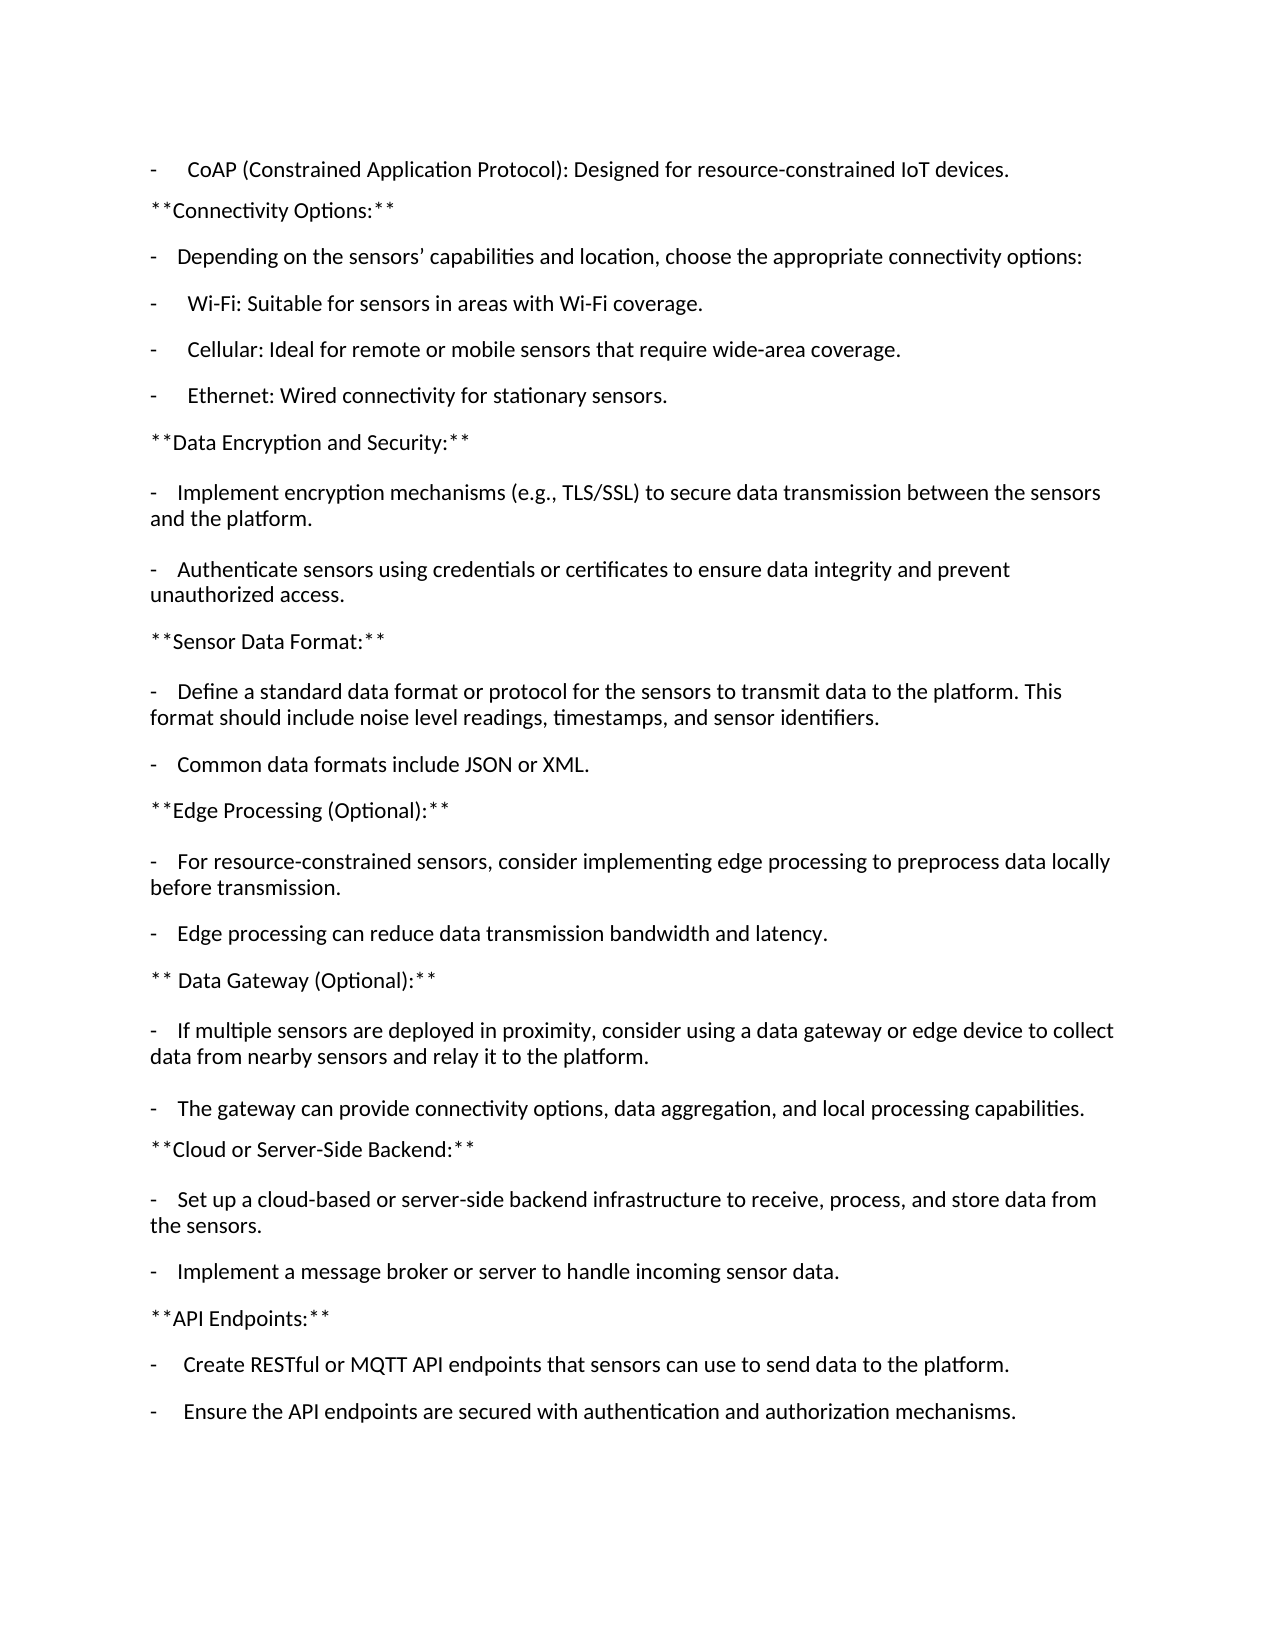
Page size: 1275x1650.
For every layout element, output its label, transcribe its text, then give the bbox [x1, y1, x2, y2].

list CoAP (Constrained Application Protocol): Designed for resource-constrained IoT devices. **Connectivity Options:** [150, 155, 1125, 224]
list Set up a cloud-based or server-side backend infrastructure to receive, process, and store data from the sensors. [150, 1187, 1125, 1239]
list Implement a message broker or server to handle incoming sensor data. [150, 1257, 1125, 1285]
list Common data formats include JSON or XML. [150, 750, 1125, 778]
list Implement encryption mechanisms (e.g., TLS/SSL) to secure data transmission between the sensors and the platform. [150, 480, 1125, 532]
text **API Endpoints:** [150, 1304, 1125, 1332]
text **Data Encryption and Security:** [150, 428, 1125, 456]
list If multiple sensors are deployed in proximity, consider using a data gateway or edge device to collect data from nearby sensors and relay it to the platform. [150, 1018, 1125, 1070]
list The gateway can provide connectivity options, data aggregation, and local processing capabilities. **Cloud or Server-Side Backend:** [150, 1094, 1125, 1163]
list Create RESTful or MQTT API endpoints that sensors can use to send data to the platform. [150, 1351, 1125, 1378]
list Define a standard data format or protocol for the sensors to transmit data to the platform. This format should include noise level readings, timestamps, and sensor identifiers. [150, 679, 1125, 731]
list Ensure the API endpoints are secured with authentication and authorization mechanisms. [150, 1397, 1125, 1425]
list Cellular: Ideal for remote or mobile sensors that require wide-area coverage. [150, 335, 1125, 363]
list Authenticate sensors using credentials or certificates to ensure data integrity and prevent unauthorized access. [150, 556, 1125, 608]
text ** Data Gateway (Optional):** [150, 966, 1125, 994]
list Depending on the sensors’ capabilities and location, choose the appropriate connectivity options: [150, 242, 1125, 270]
list For resource-constrained sensors, consider implementing edge processing to preprocess data locally before transmission. [150, 848, 1125, 901]
text **Sensor Data Format:** [150, 627, 1125, 655]
list Ethernet: Wired connectivity for stationary sensors. [150, 382, 1125, 409]
list Wi-Fi: Suitable for sensors in areas with Wi-Fi coverage. [150, 289, 1125, 317]
list Edge processing can reduce data transmission bandwidth and latency. [150, 919, 1125, 947]
text **Edge Processing (Optional):** [150, 797, 1125, 824]
